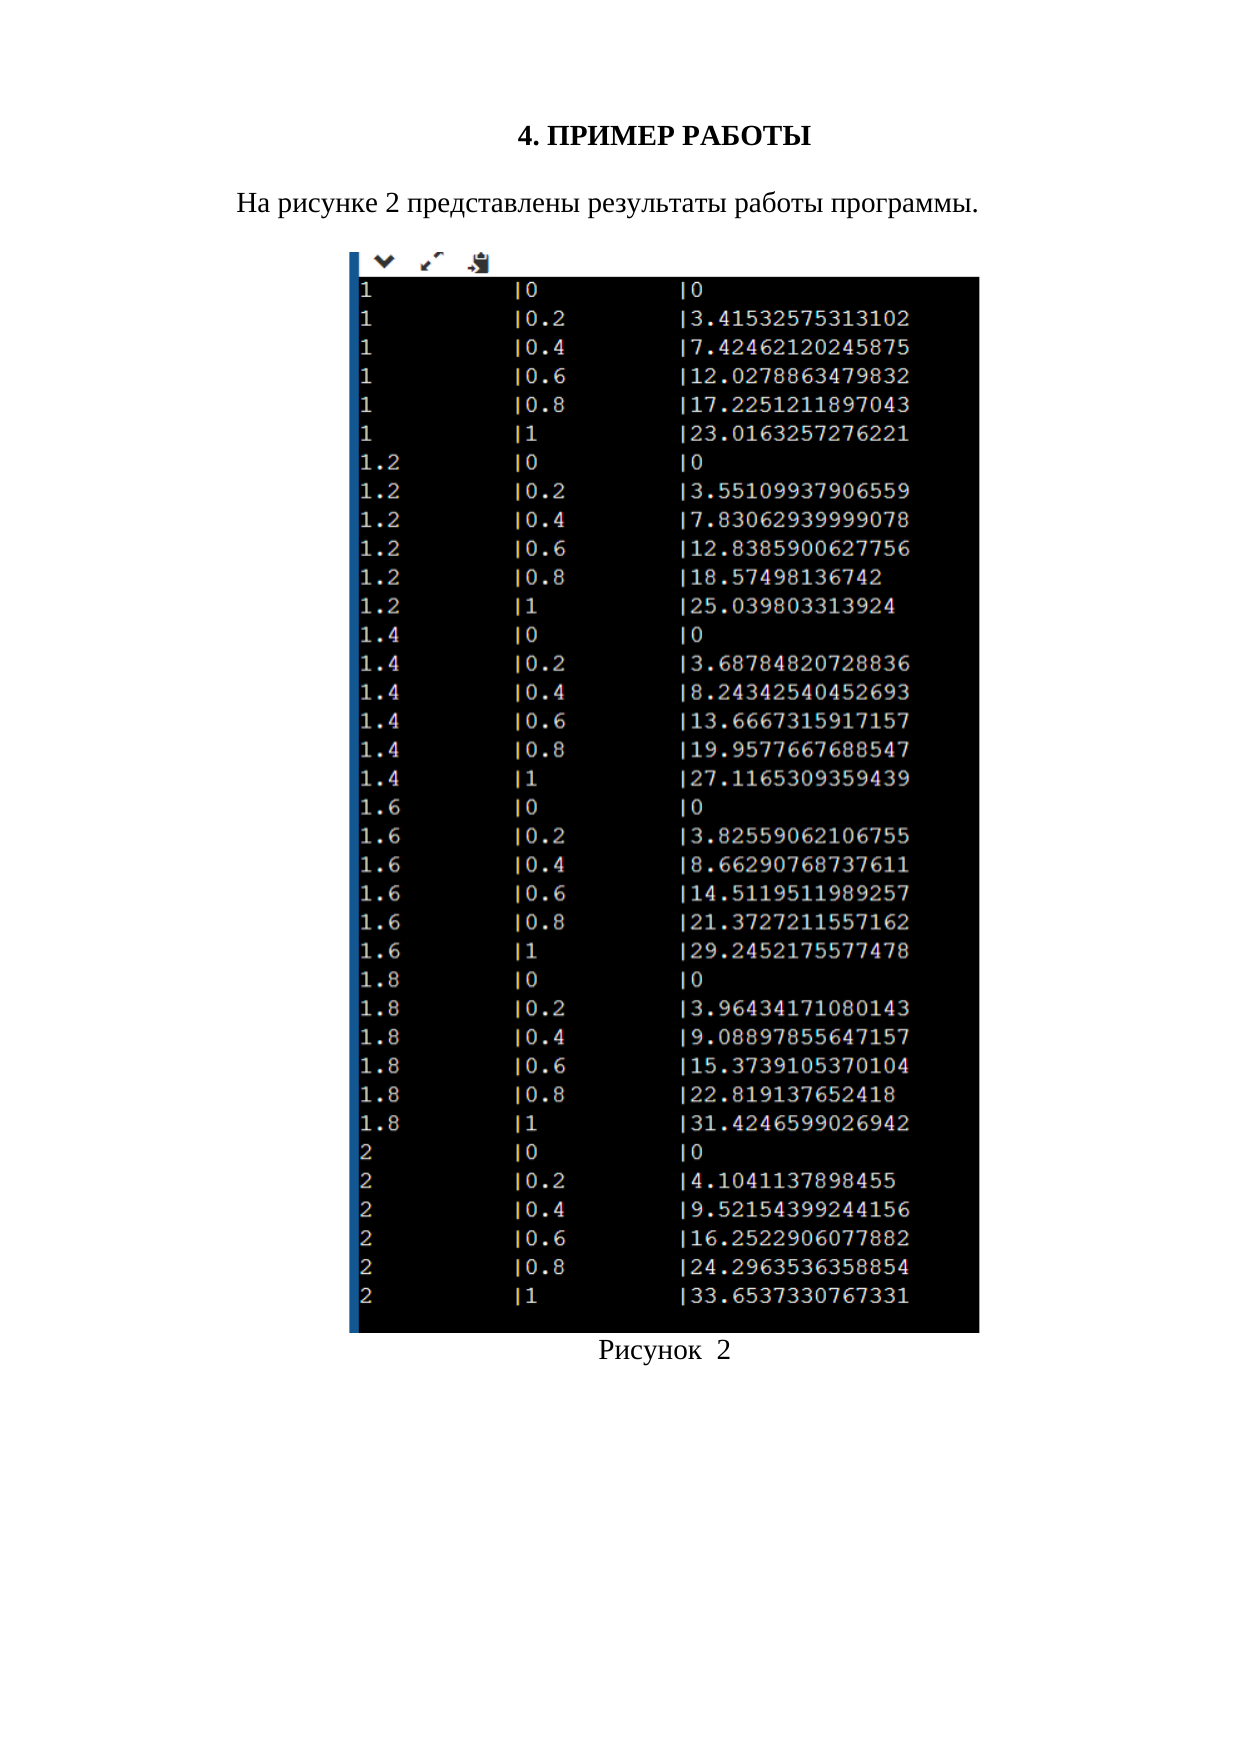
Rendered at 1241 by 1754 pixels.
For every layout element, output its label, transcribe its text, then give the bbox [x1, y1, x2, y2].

text На рисунке 2 представлены результаты работы программы. [177, 185, 1152, 219]
picture [349, 252, 980, 1333]
text 4. ПРИМЕР РАБОТЫ [177, 118, 1152, 152]
text Рисунок 2 [177, 1332, 1152, 1366]
